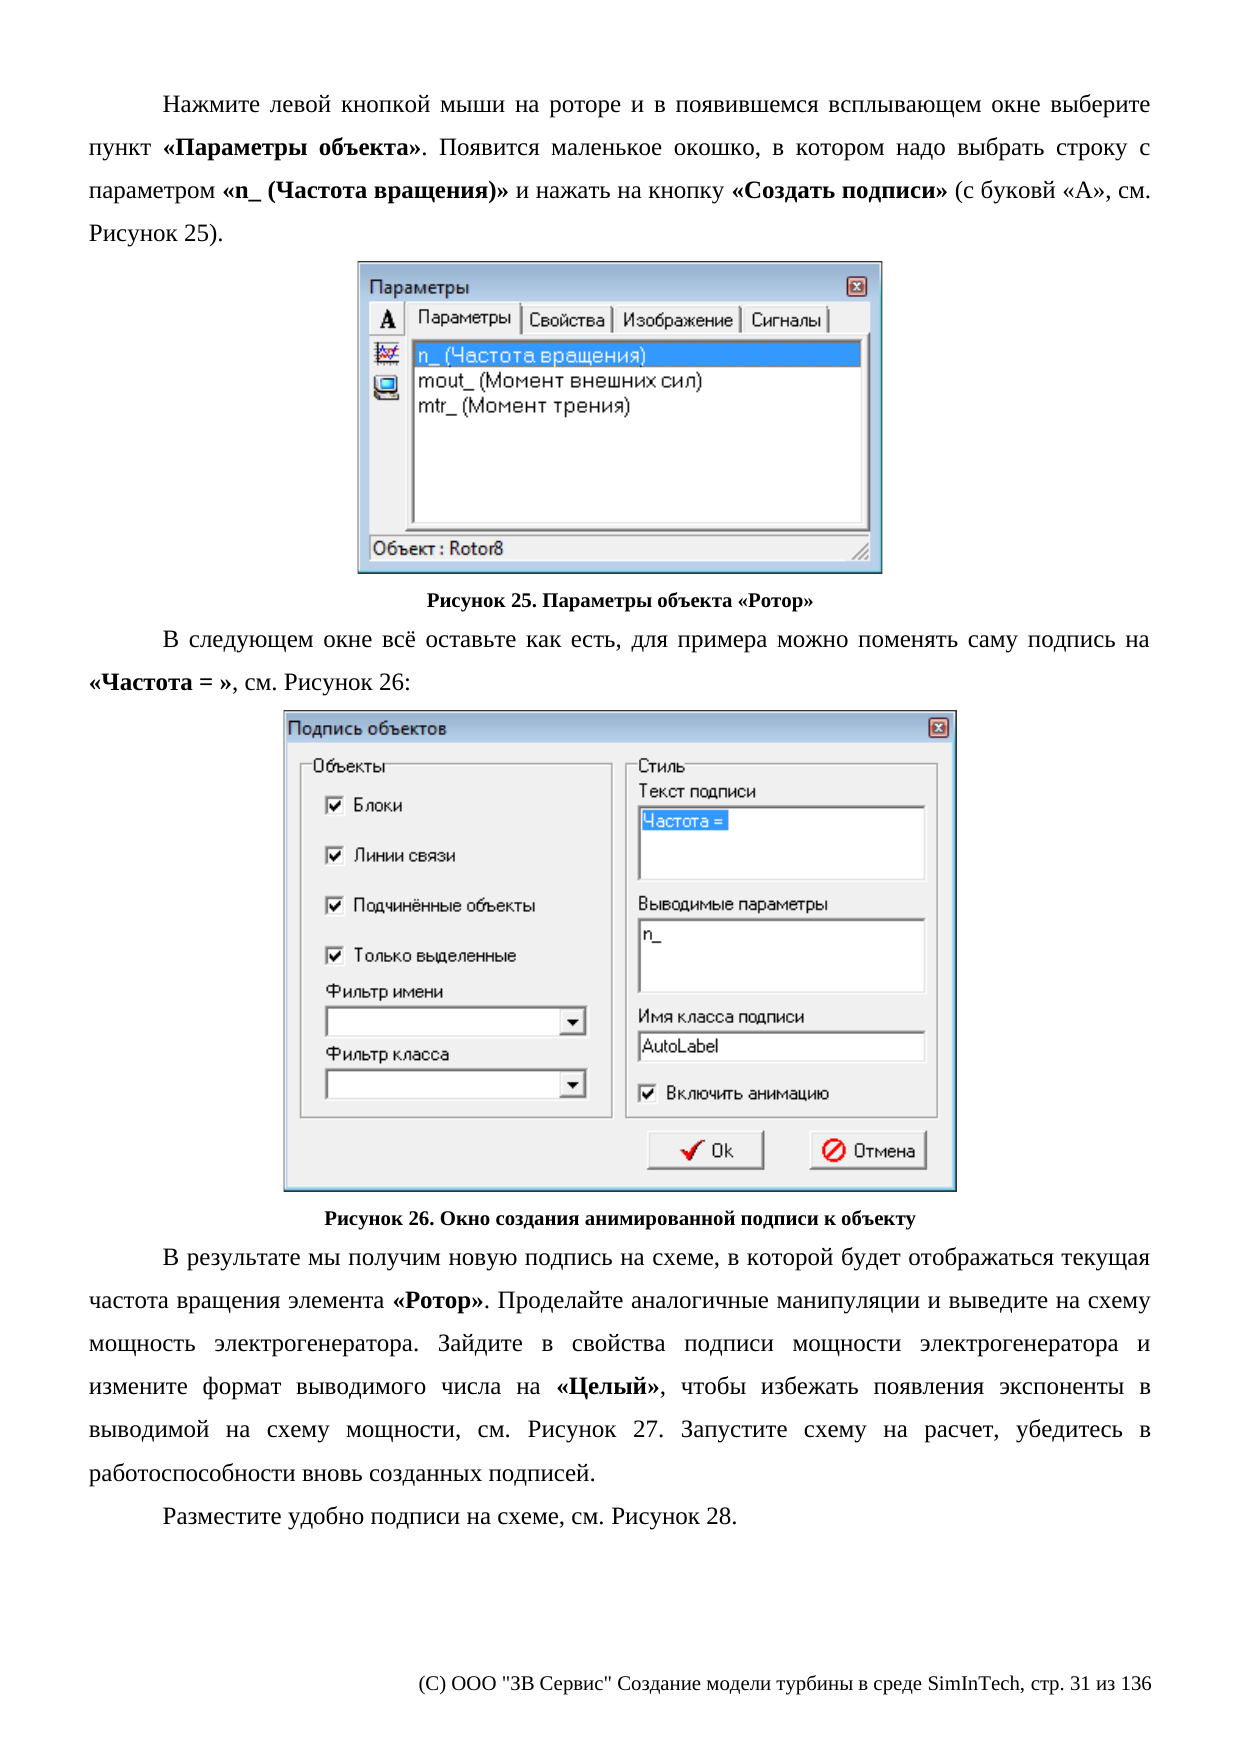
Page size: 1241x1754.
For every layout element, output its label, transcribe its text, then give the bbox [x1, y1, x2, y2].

picture [283, 710, 957, 1192]
picture [357, 261, 883, 574]
